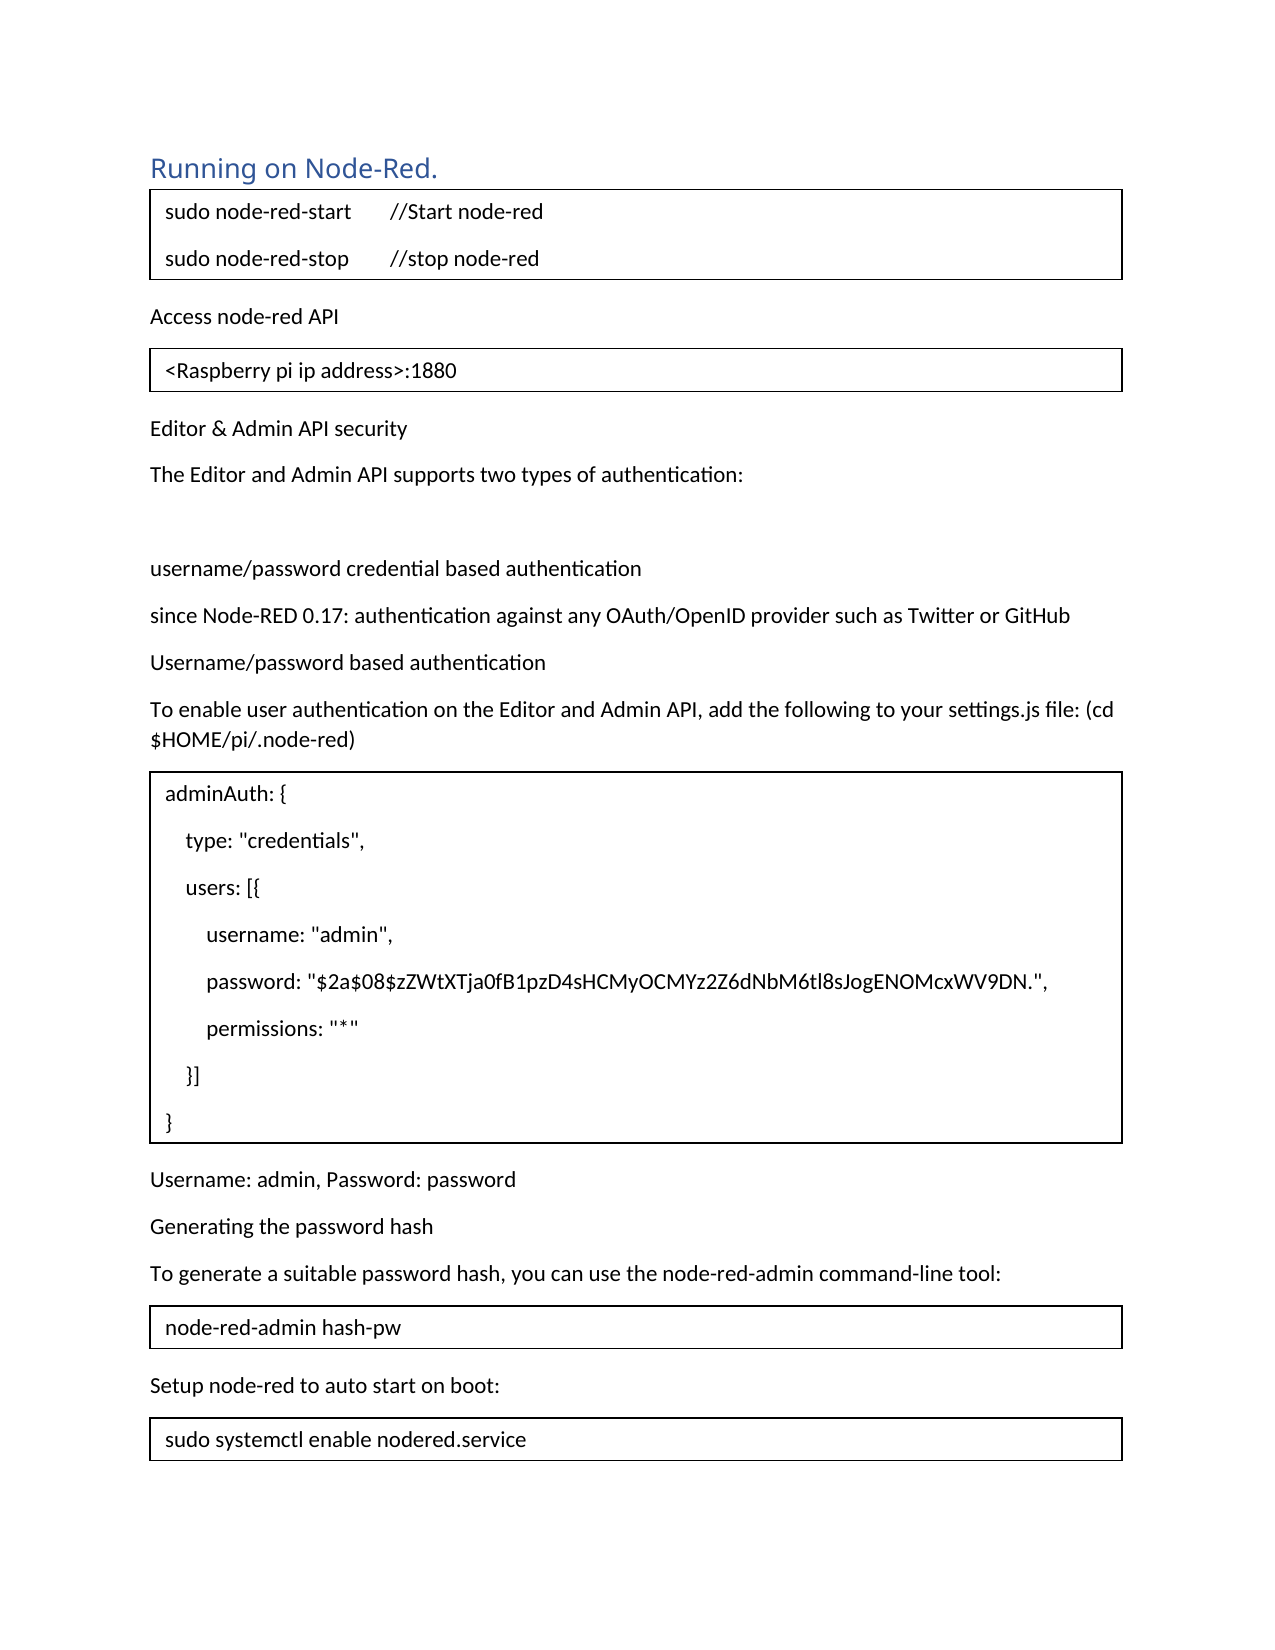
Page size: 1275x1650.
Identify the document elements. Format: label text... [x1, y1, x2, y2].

text To generate a suitable password hash, you can use the node-red-admin command-line tool: [150, 1259, 1125, 1287]
subtitle Running on Node-Red. [150, 150, 1125, 187]
text To enable user authentication on the Editor and Admin API, add the following to your settings.js file: (cd $HOME/pi/.node-red) [150, 695, 1125, 753]
text Access node-red API [150, 302, 1125, 330]
text since Node-RED 0.17: authentication against any OAuth/OpenID provider such as Twitter or GitHub [150, 601, 1125, 629]
text Username/password based authentication [150, 648, 1125, 676]
text Generating the password hash [150, 1212, 1125, 1240]
text username/password credential based authentication [150, 554, 1125, 582]
text Setup node-red to auto start on boot: [150, 1371, 1125, 1399]
text Editor & Admin API security [150, 414, 1125, 442]
text The Editor and Admin API supports two types of authentication: [150, 461, 1125, 489]
text Username: admin, Password: password [150, 1165, 1125, 1193]
